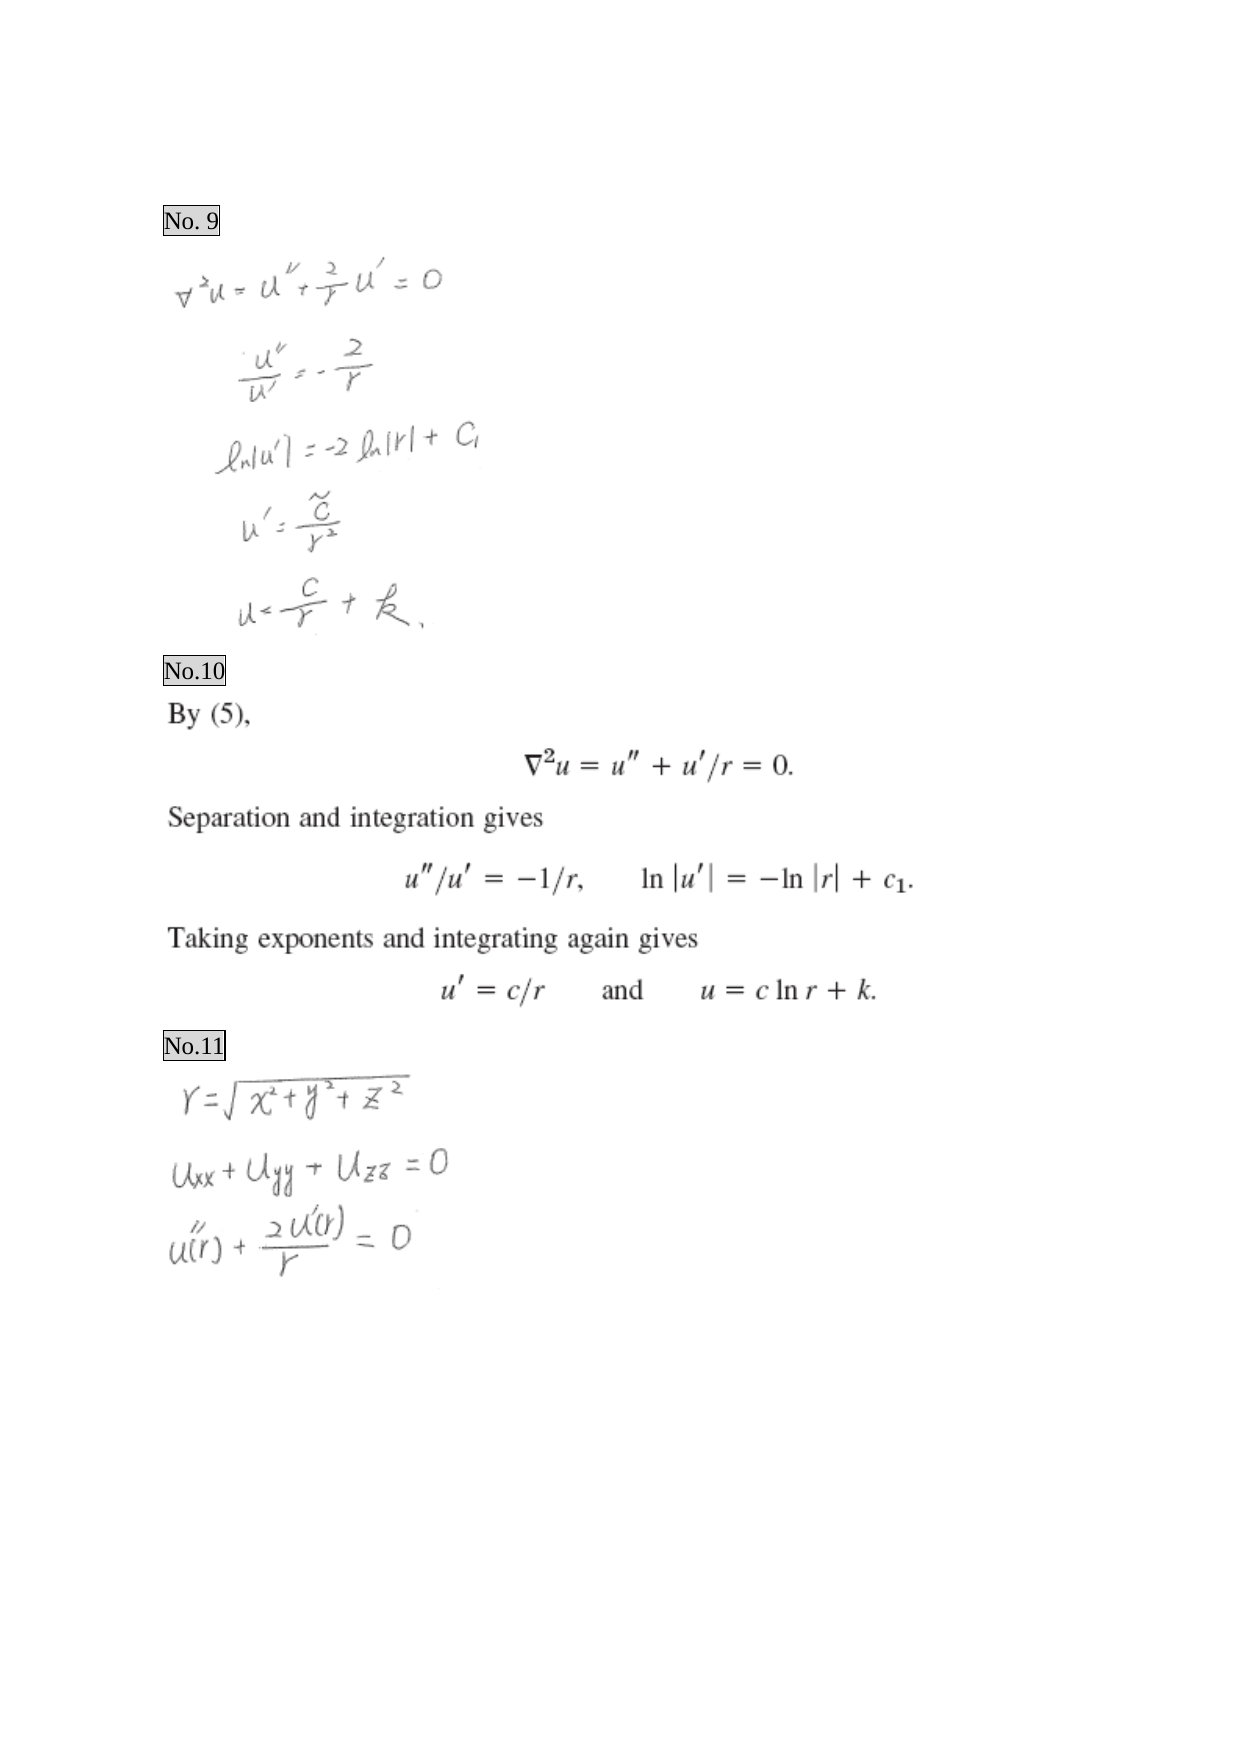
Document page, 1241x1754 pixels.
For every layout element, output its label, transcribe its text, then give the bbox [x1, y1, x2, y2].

picture [162, 239, 483, 645]
text No.10 [162, 652, 1053, 689]
text No. 9 [162, 202, 1053, 239]
picture [162, 1064, 463, 1291]
picture [162, 689, 919, 1020]
text No.11 [162, 1027, 1053, 1064]
